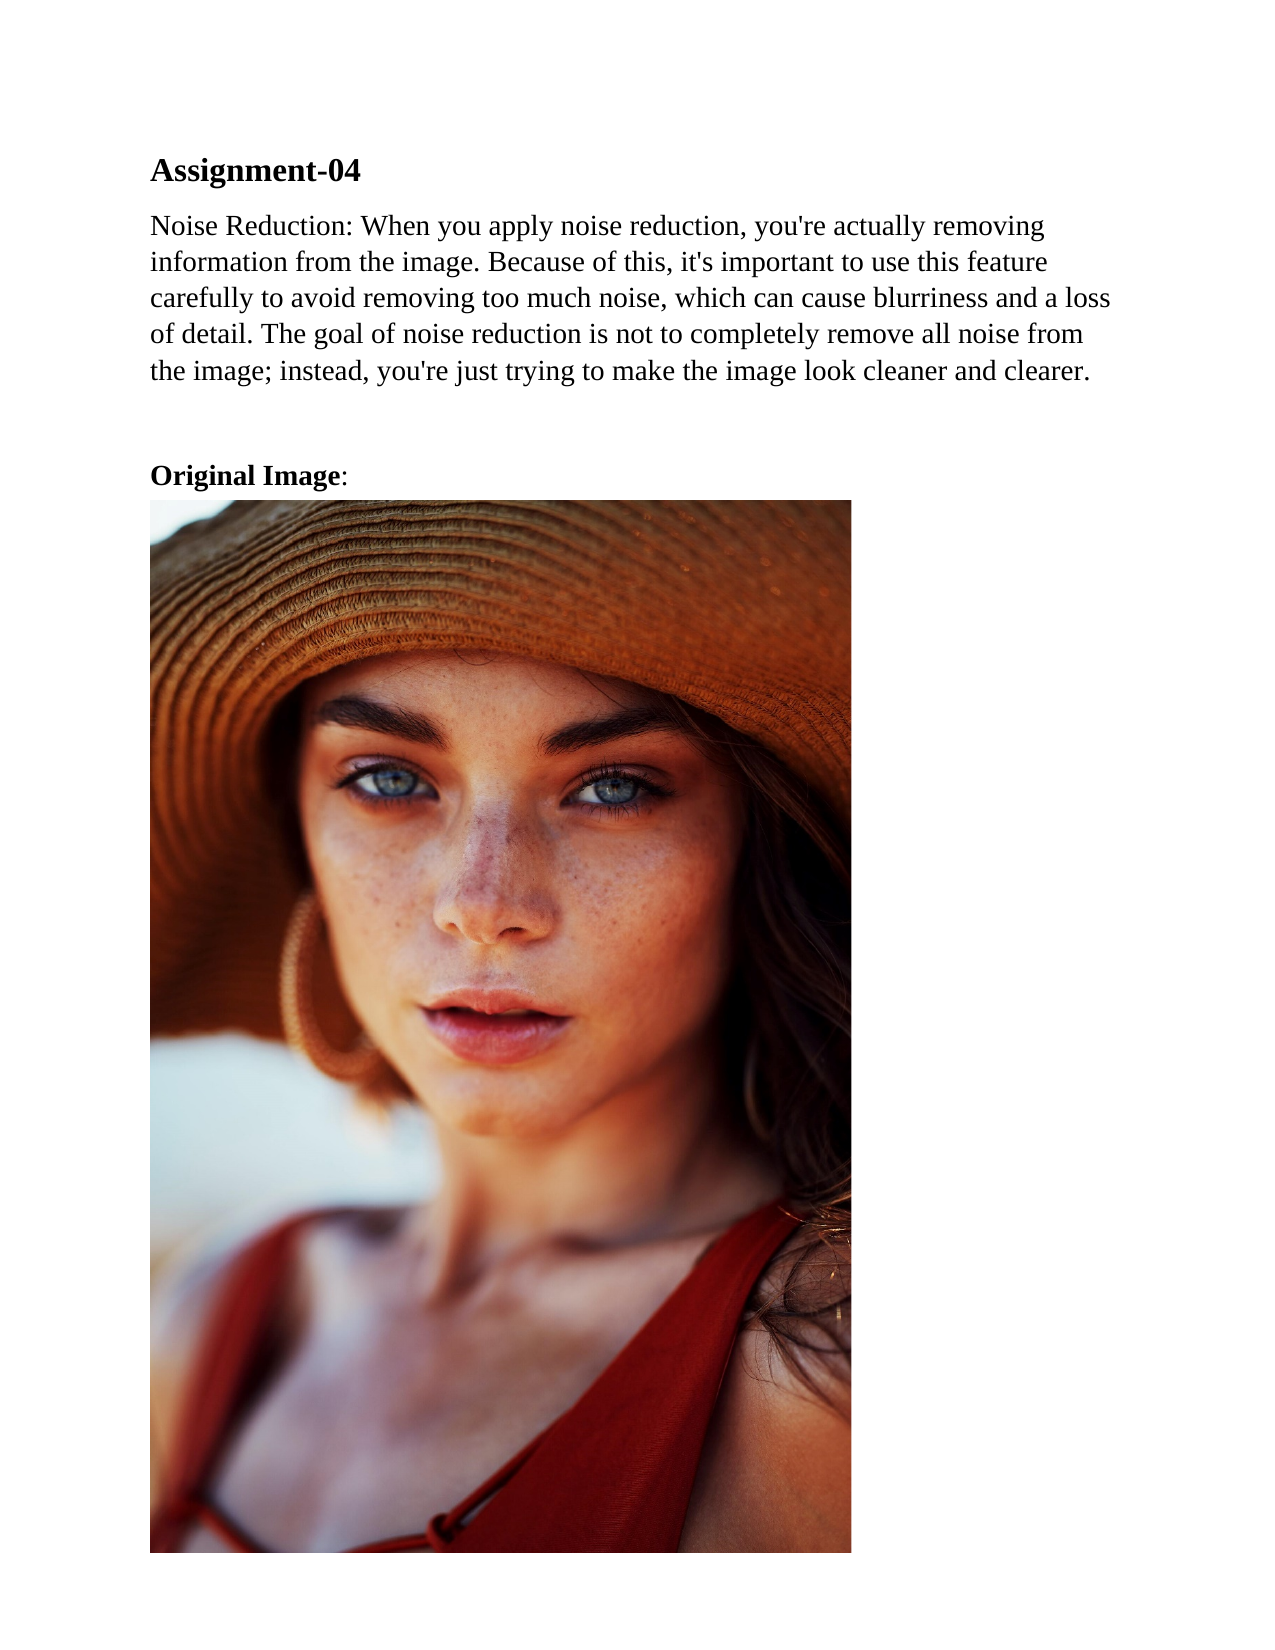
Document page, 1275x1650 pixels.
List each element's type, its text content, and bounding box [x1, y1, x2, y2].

text Assignment-04 [150, 150, 1125, 188]
text Original Image: [150, 458, 1125, 492]
text Noise Reduction: When you apply noise reduction, you're actually removing information from the image. Because of this, it's important to use this feature carefully to avoid removing too much noise, which can cause blurriness and a loss of detail. The goal of noise reduction is not to completely remove all noise from the image; instead, you're just trying to make the image look cleaner and clearer. [150, 208, 1125, 386]
picture [150, 500, 852, 1553]
